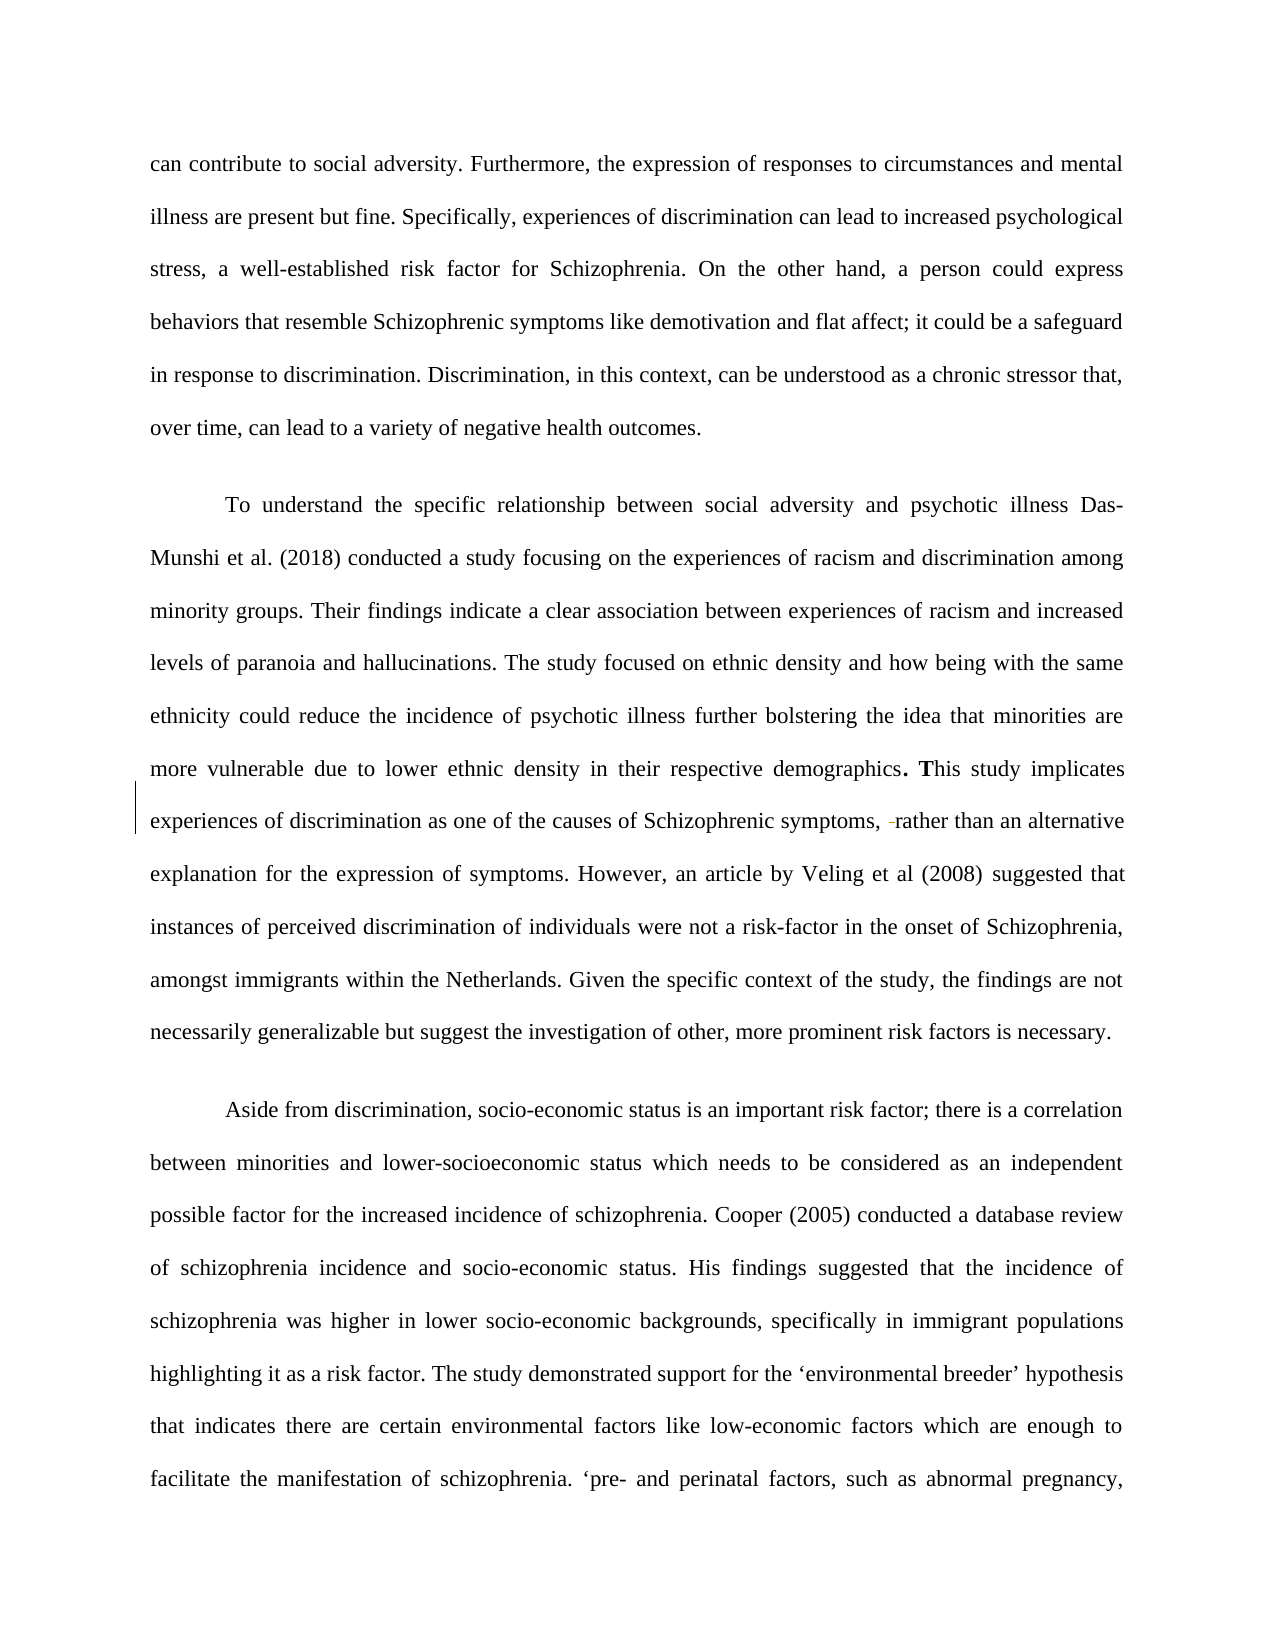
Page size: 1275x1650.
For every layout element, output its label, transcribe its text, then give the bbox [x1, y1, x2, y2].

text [150, 1096, 1125, 1491]
text To understand the specific relationship between social adversity and psychotic illness Das-Munshi et al. (2018) conducted a study focusing on the experiences of racism and discrimination among minority groups. Their findings indicate a clear association between experiences of racism and increased levels of paranoia and hallucinations. The study focused on ethnic density and how being with the same ethnicity could reduce the incidence of psychotic illness further bolstering the idea that minorities are more vulnerable due to lower ethnic density in their respective demographics. This study implicates experiences of discrimination as one of the causes of Schizophrenic symptoms, rather than an alternative explanation for the expression of symptoms. However, an article by Veling et al (2008) suggested that instances of perceived discrimination of individuals were not a risk-factor in the onset of Schizophrenia, amongst immigrants within the Netherlands. Given the specific context of the study, the findings are not necessarily generalizable but suggest the investigation of other, more prominent risk factors is necessary. [150, 491, 1125, 1045]
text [150, 150, 1125, 440]
